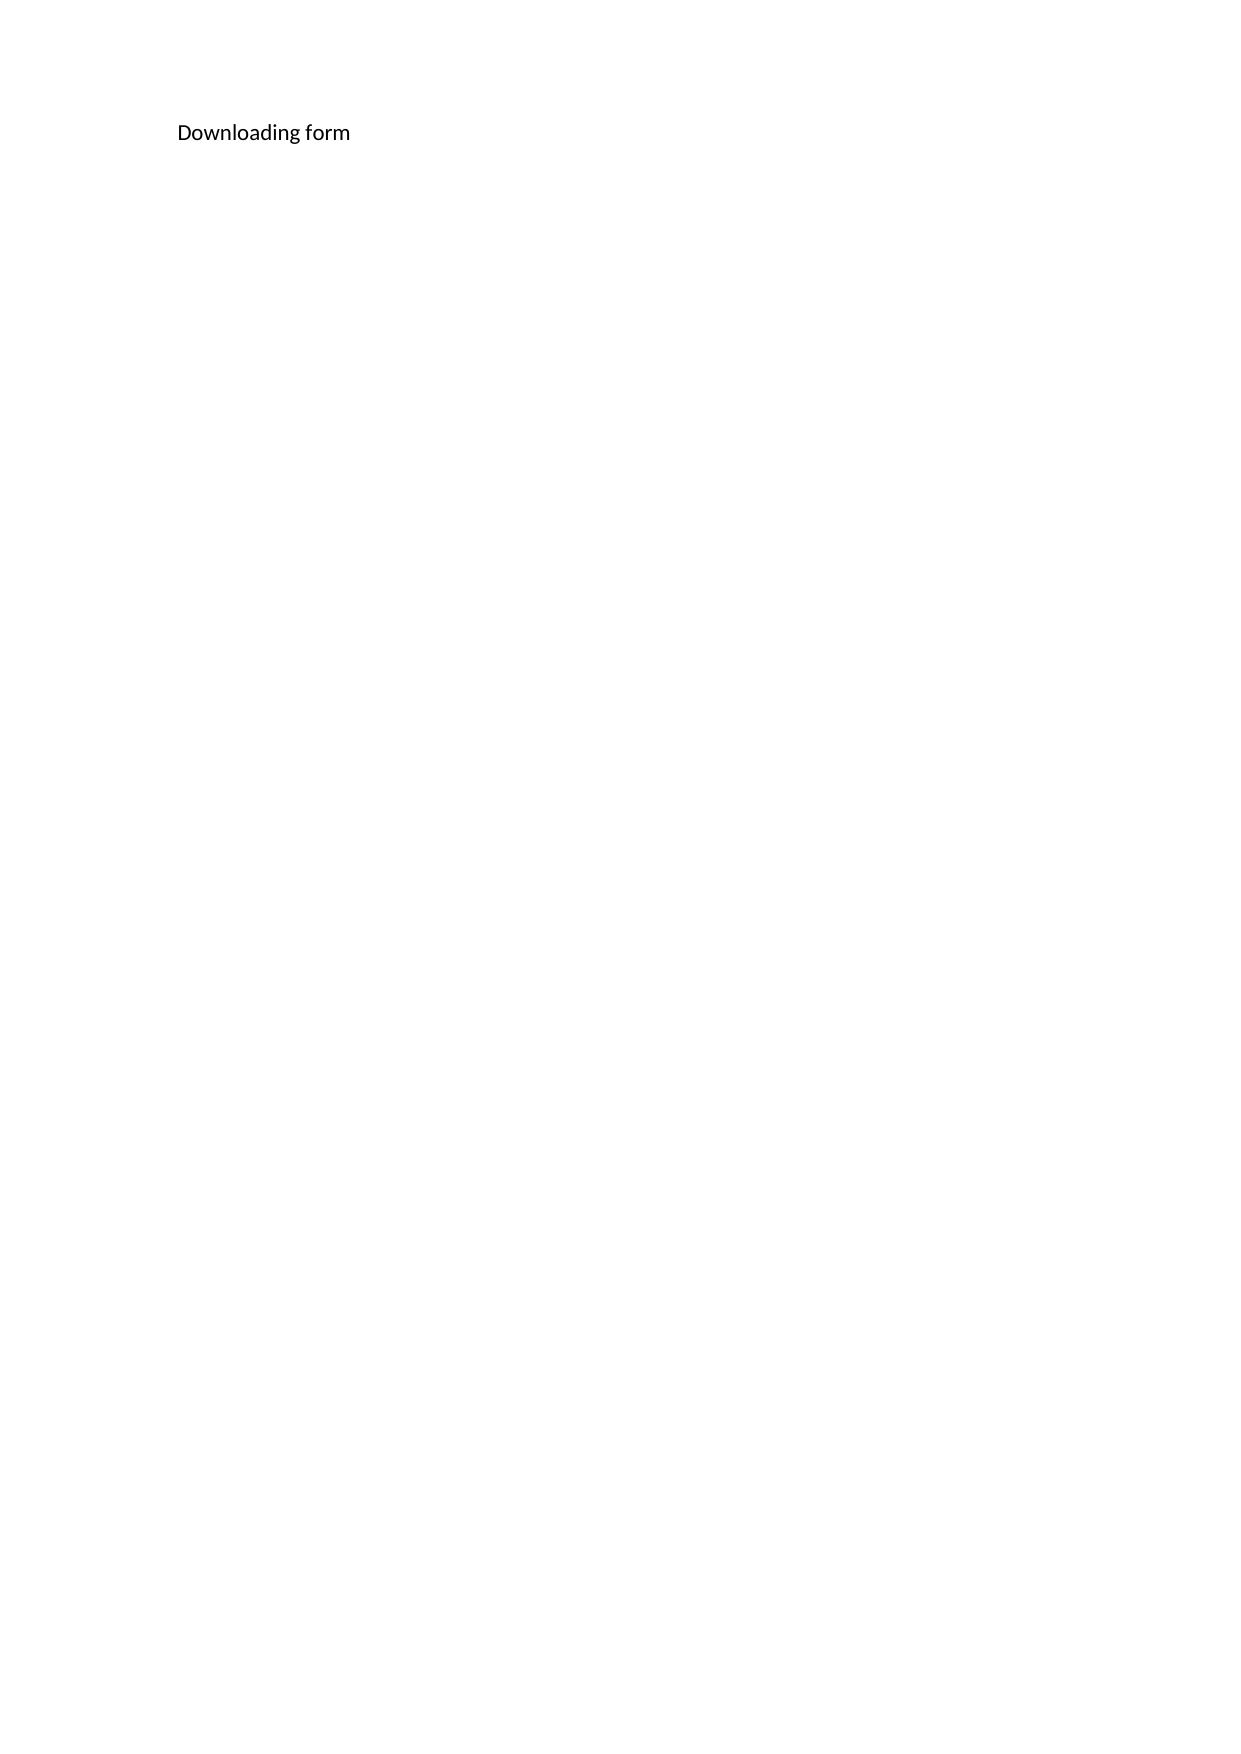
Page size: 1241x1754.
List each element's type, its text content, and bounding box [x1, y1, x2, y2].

text Downloading form [177, 118, 1152, 146]
